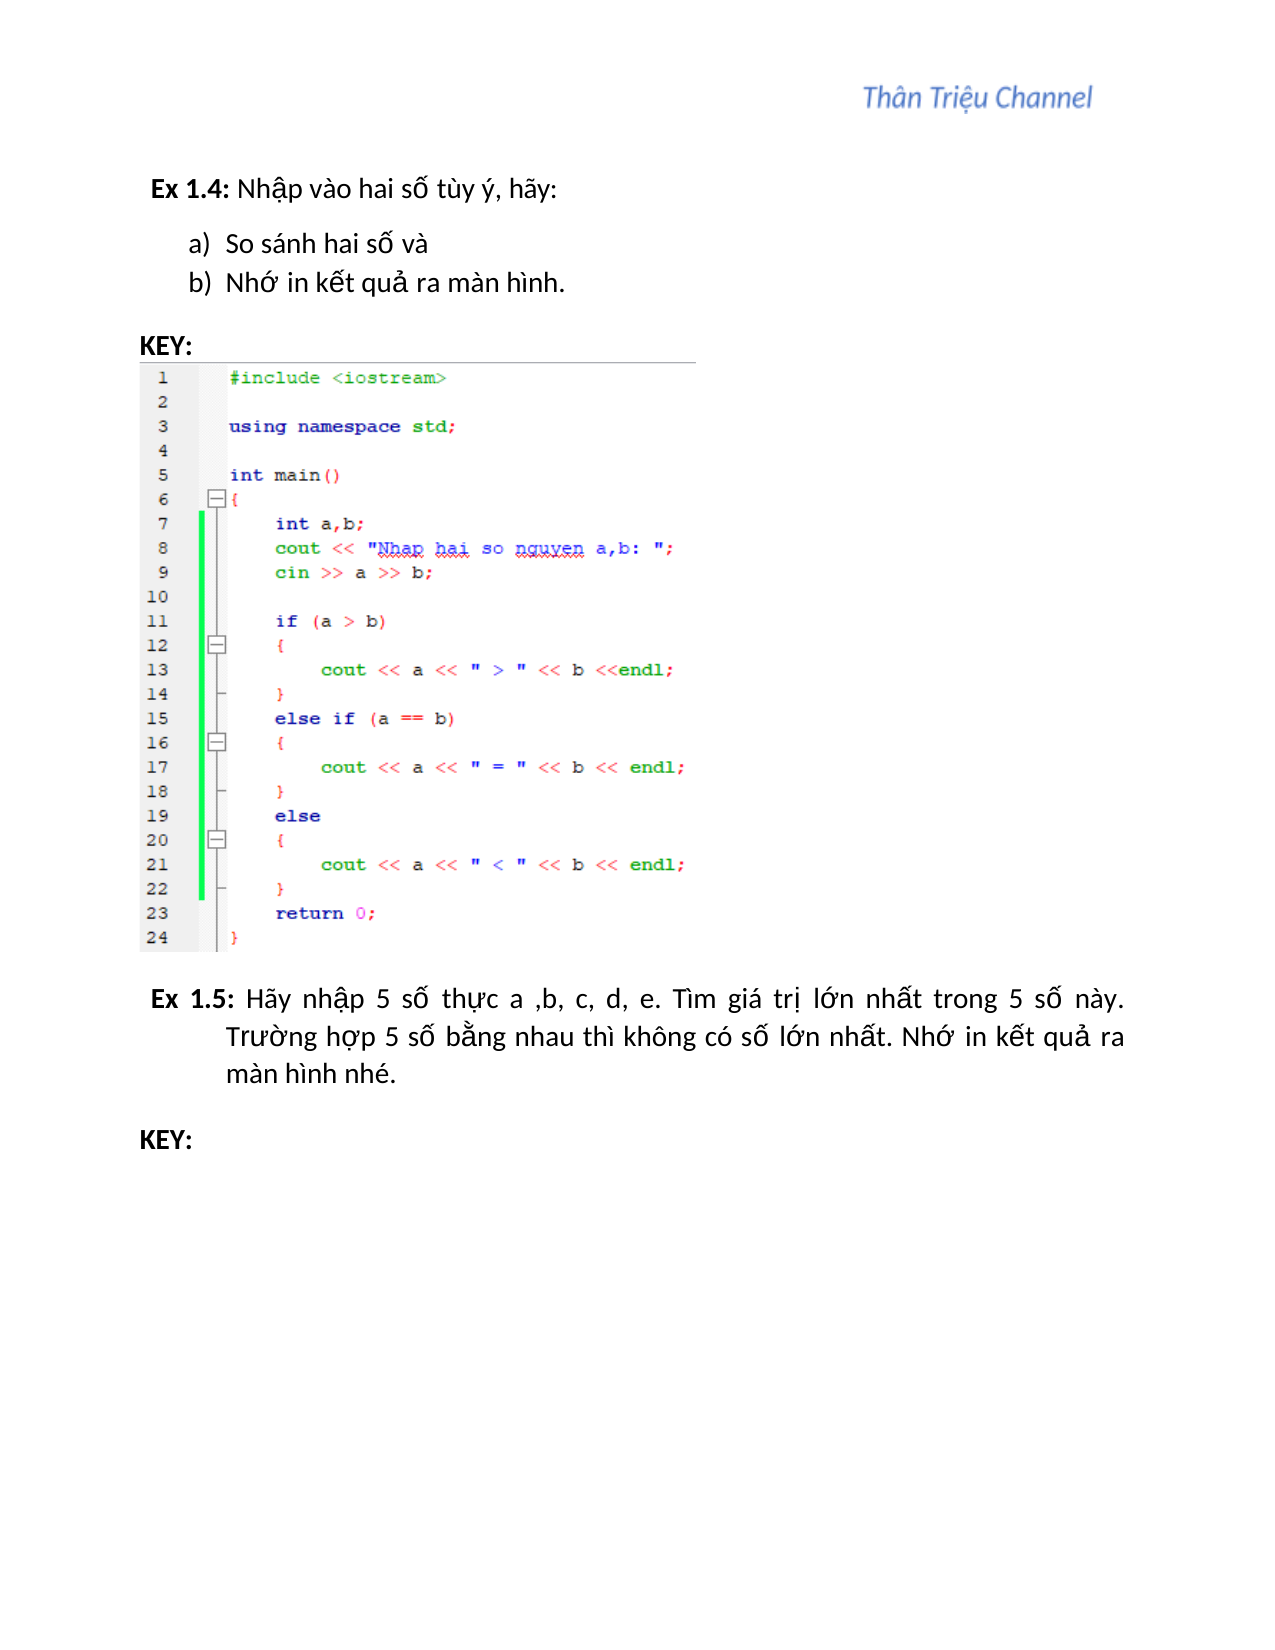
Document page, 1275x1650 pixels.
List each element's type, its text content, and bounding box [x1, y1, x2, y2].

text Ex 1.5: Hãy nhập 5 số thực a ,b, c, d, e. Tìm giá trị lớn nhất trong 5 số này. Trường hợp 5 số bằng nhau thì không có số lớn nhất. Nhớ in kết quả ra màn hình nhé. [151, 980, 1125, 1091]
list Nhớ in kết quả ra màn hình. [188, 264, 1162, 299]
picture [139, 362, 696, 952]
picture [858, 77, 1095, 114]
text Ex 1.4: Nhập vào hai số tùy ý, hãy: [151, 170, 1162, 206]
list So sánh hai số và [188, 225, 1162, 261]
text KEY: [139, 1121, 1162, 1157]
text KEY: [139, 327, 1162, 363]
